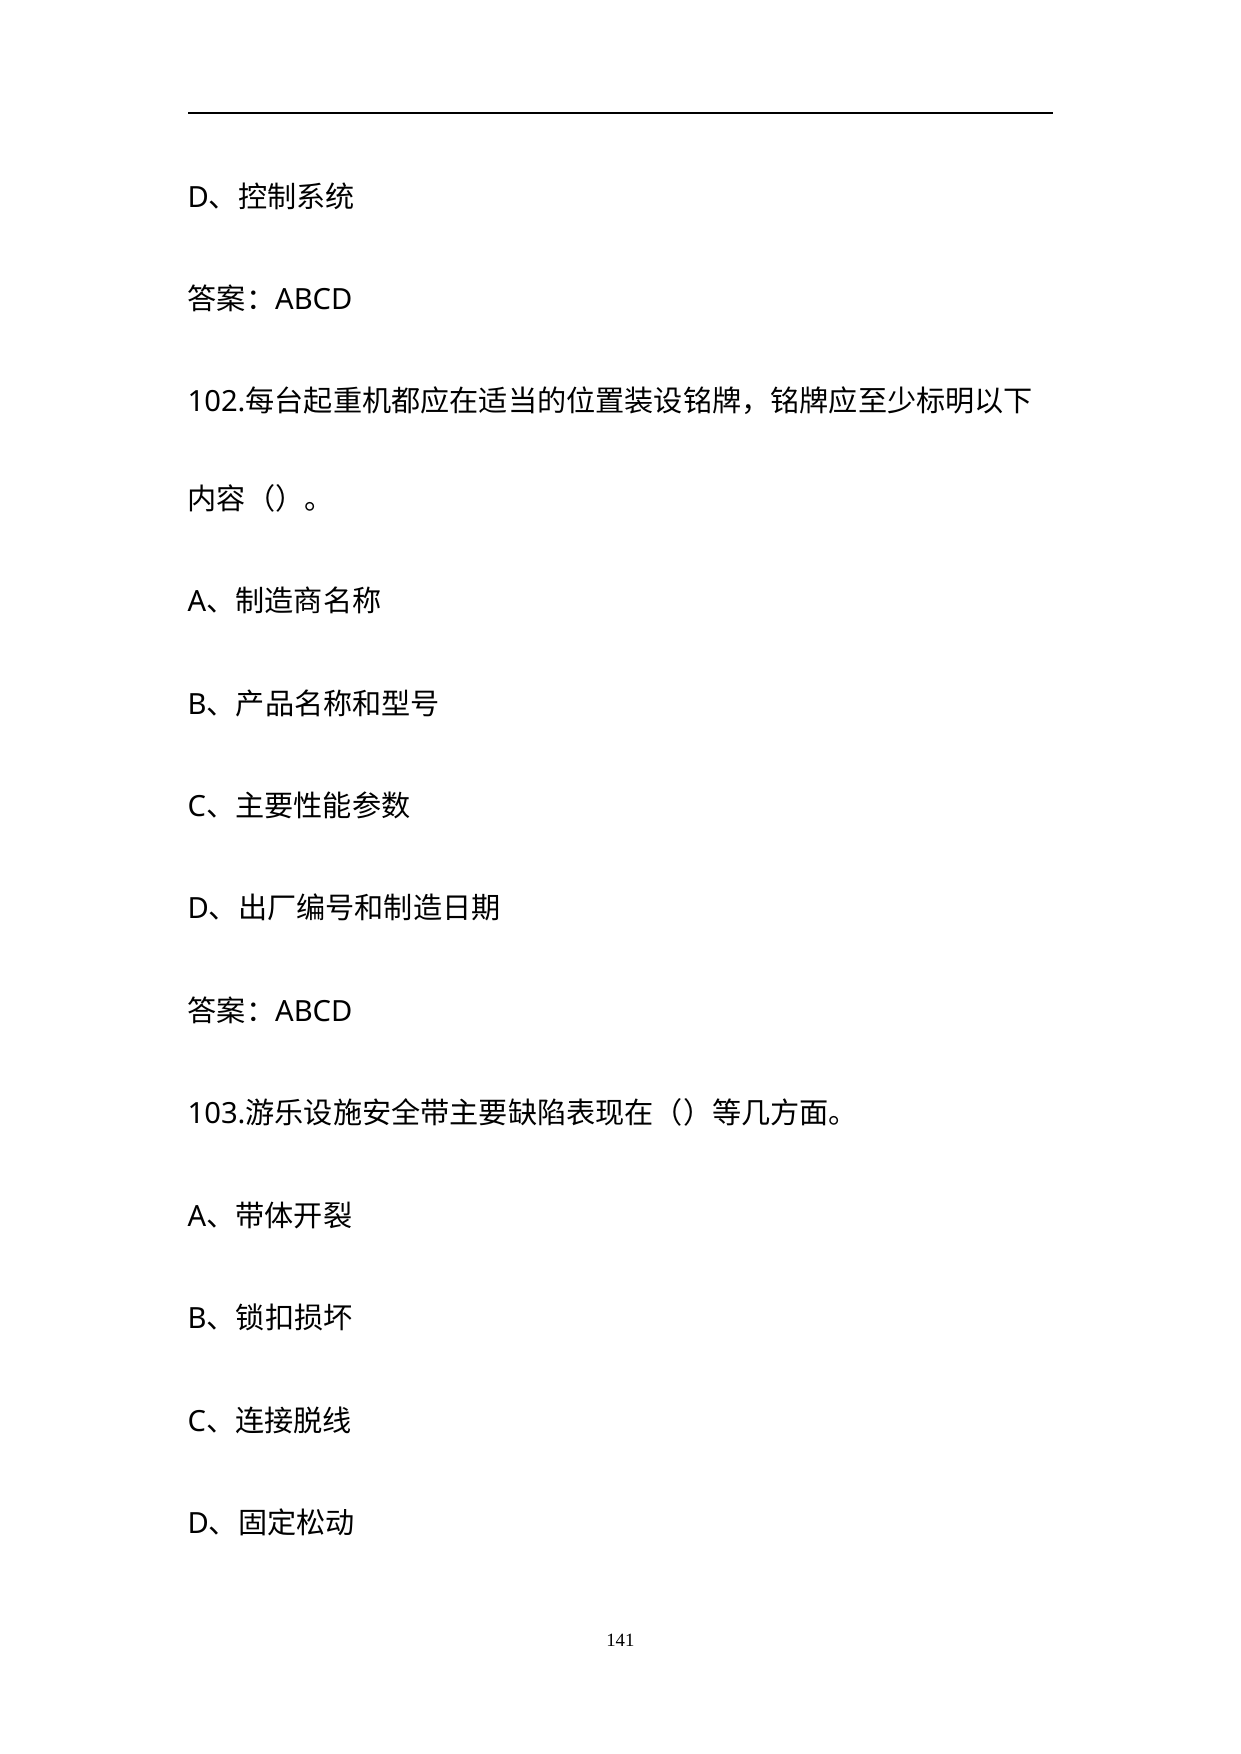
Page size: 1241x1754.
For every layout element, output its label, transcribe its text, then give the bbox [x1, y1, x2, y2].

text 102.每台起重机都应在适当的位置装设铭牌，铭牌应至少标明以下内容（）。 [187, 367, 1053, 529]
text C、主要性能参数 [187, 771, 1053, 836]
text D、控制系统 [187, 162, 1053, 227]
text 答案：ABCD [187, 264, 1053, 329]
text B、产品名称和型号 [187, 669, 1053, 734]
text 103.游乐设施安全带主要缺陷表现在（）等几方面。 [187, 1079, 1053, 1144]
text 答案：ABCD [187, 976, 1053, 1041]
text A、带体开裂 [187, 1181, 1053, 1246]
text D、出厂编号和制造日期 [187, 874, 1053, 939]
text A、制造商名称 [187, 567, 1053, 632]
text C、连接脱线 [187, 1386, 1053, 1451]
text D、固定松动 [187, 1488, 1053, 1553]
text B、锁扣损坏 [187, 1283, 1053, 1348]
